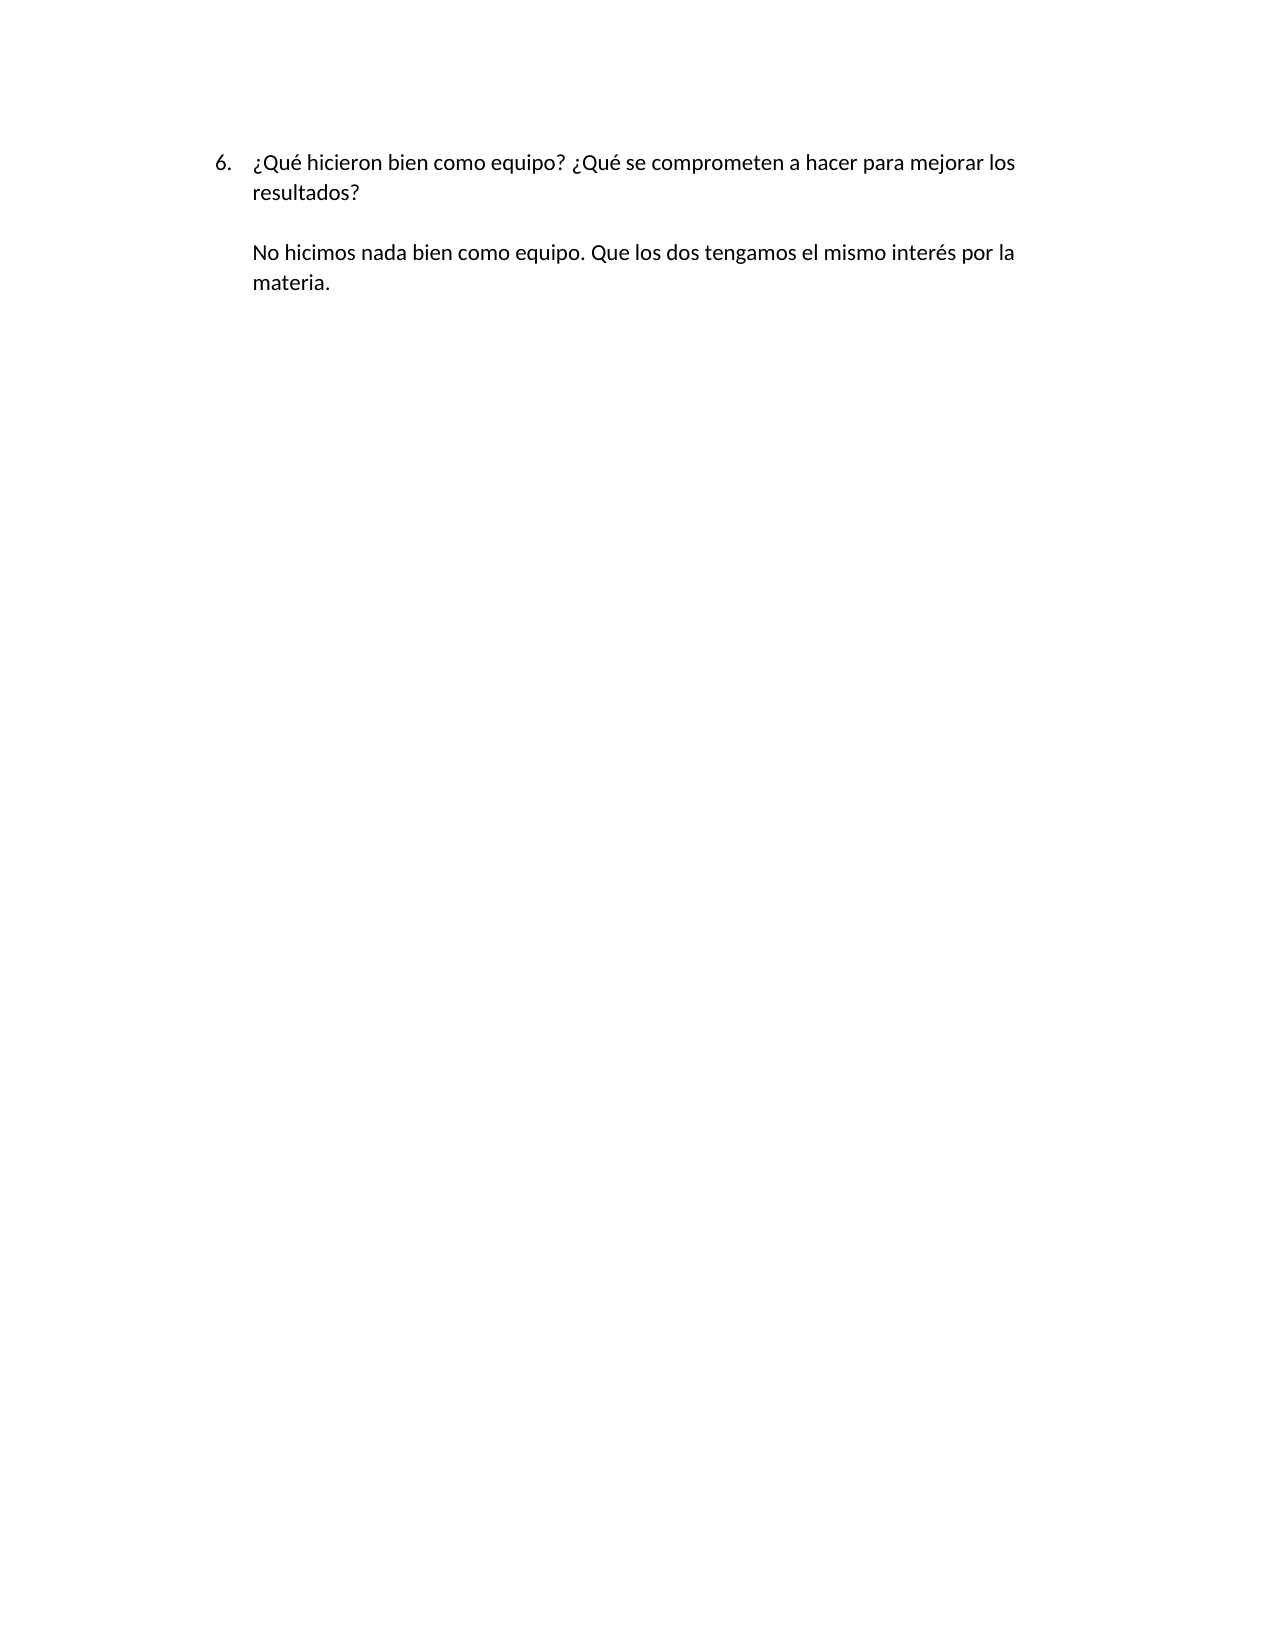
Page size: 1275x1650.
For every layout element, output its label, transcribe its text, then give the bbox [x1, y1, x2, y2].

list No hicimos nada bien como equipo. Que los dos tengamos el mismo interés por la materia. [252, 238, 1098, 296]
list ¿Qué hicieron bien como equipo? ¿Qué se comprometen a hacer para mejorar los resultados? [215, 148, 1098, 206]
